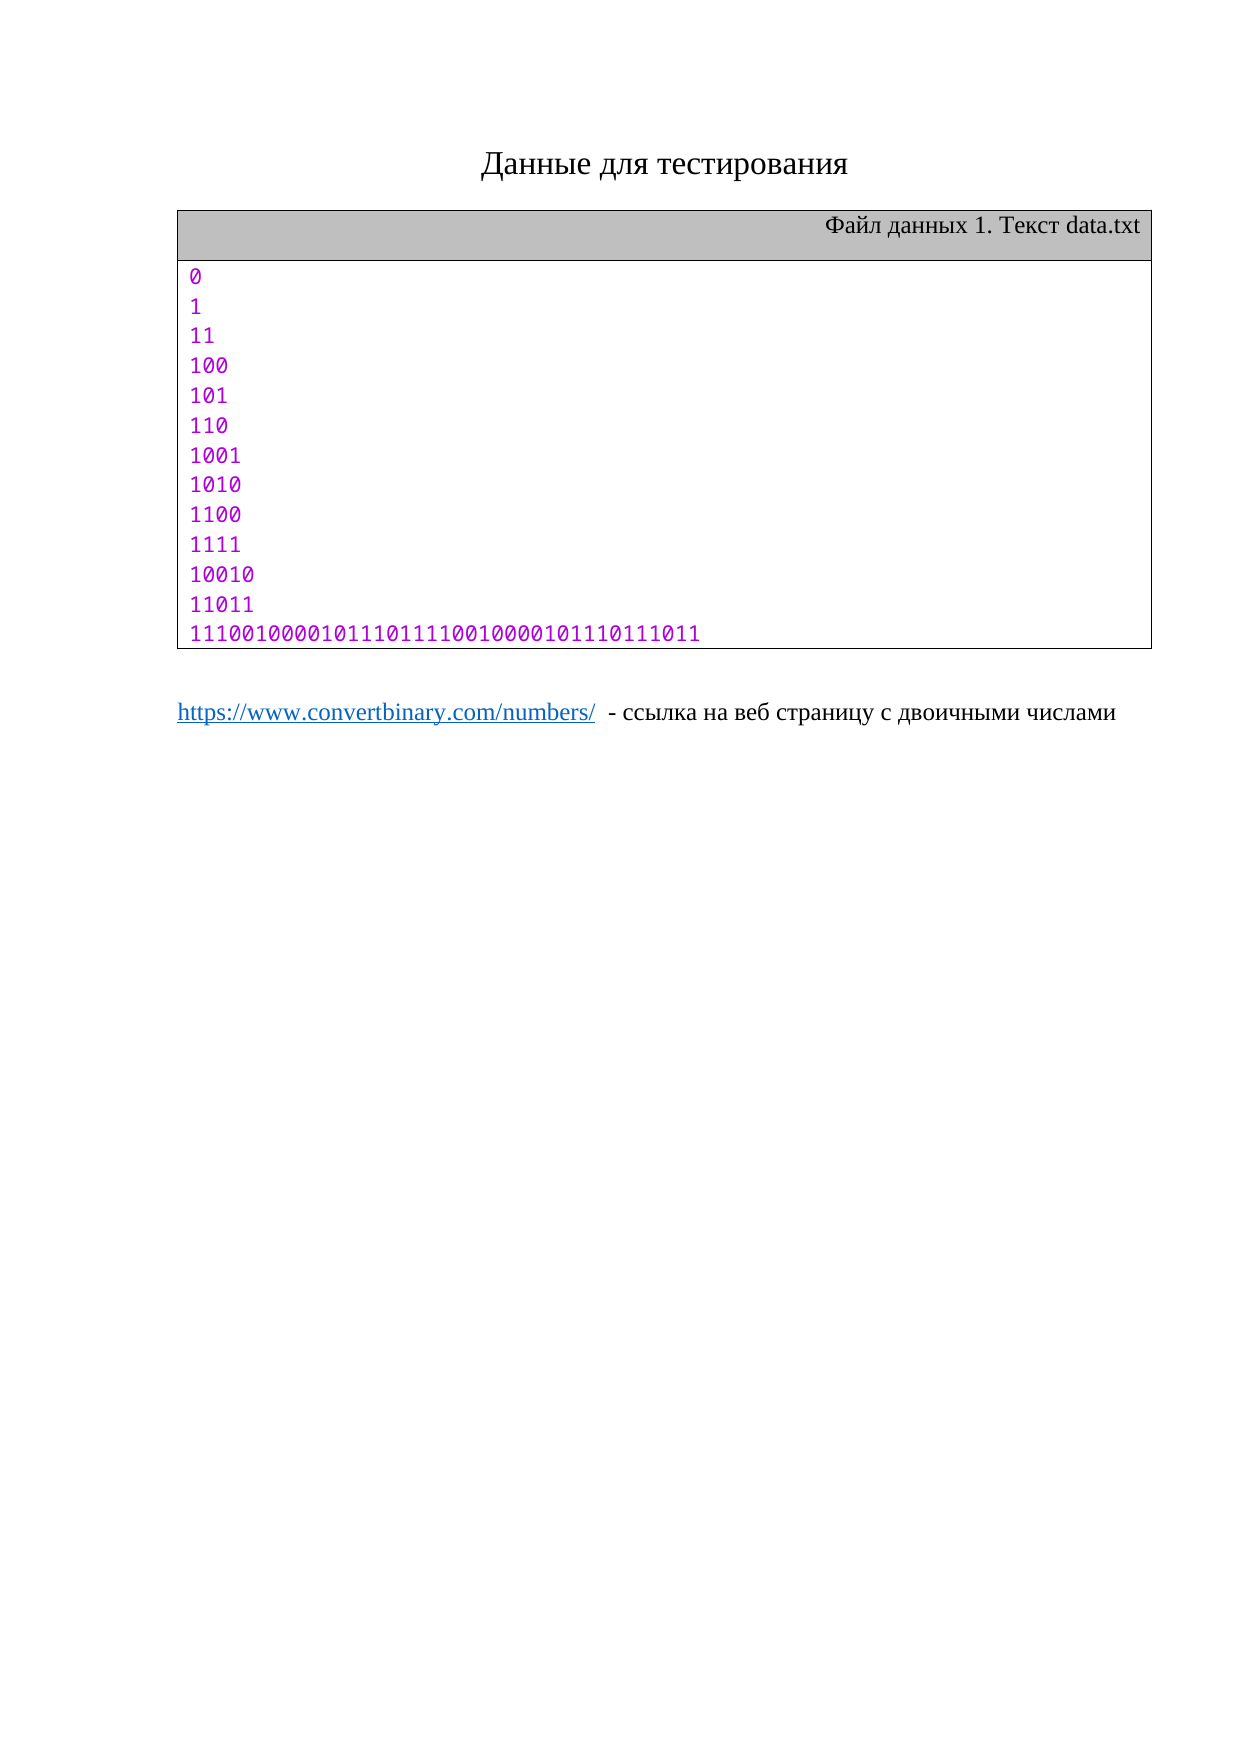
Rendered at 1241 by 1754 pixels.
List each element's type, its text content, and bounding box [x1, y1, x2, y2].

table_header Файл данных 1. Текст data.txt [178, 211, 1151, 260]
subtitle Данные для тестирования [177, 143, 1152, 181]
text https://www.convertbinary.com/numbers/ - ссылка на веб страницу с двоичными числами [177, 697, 1152, 726]
